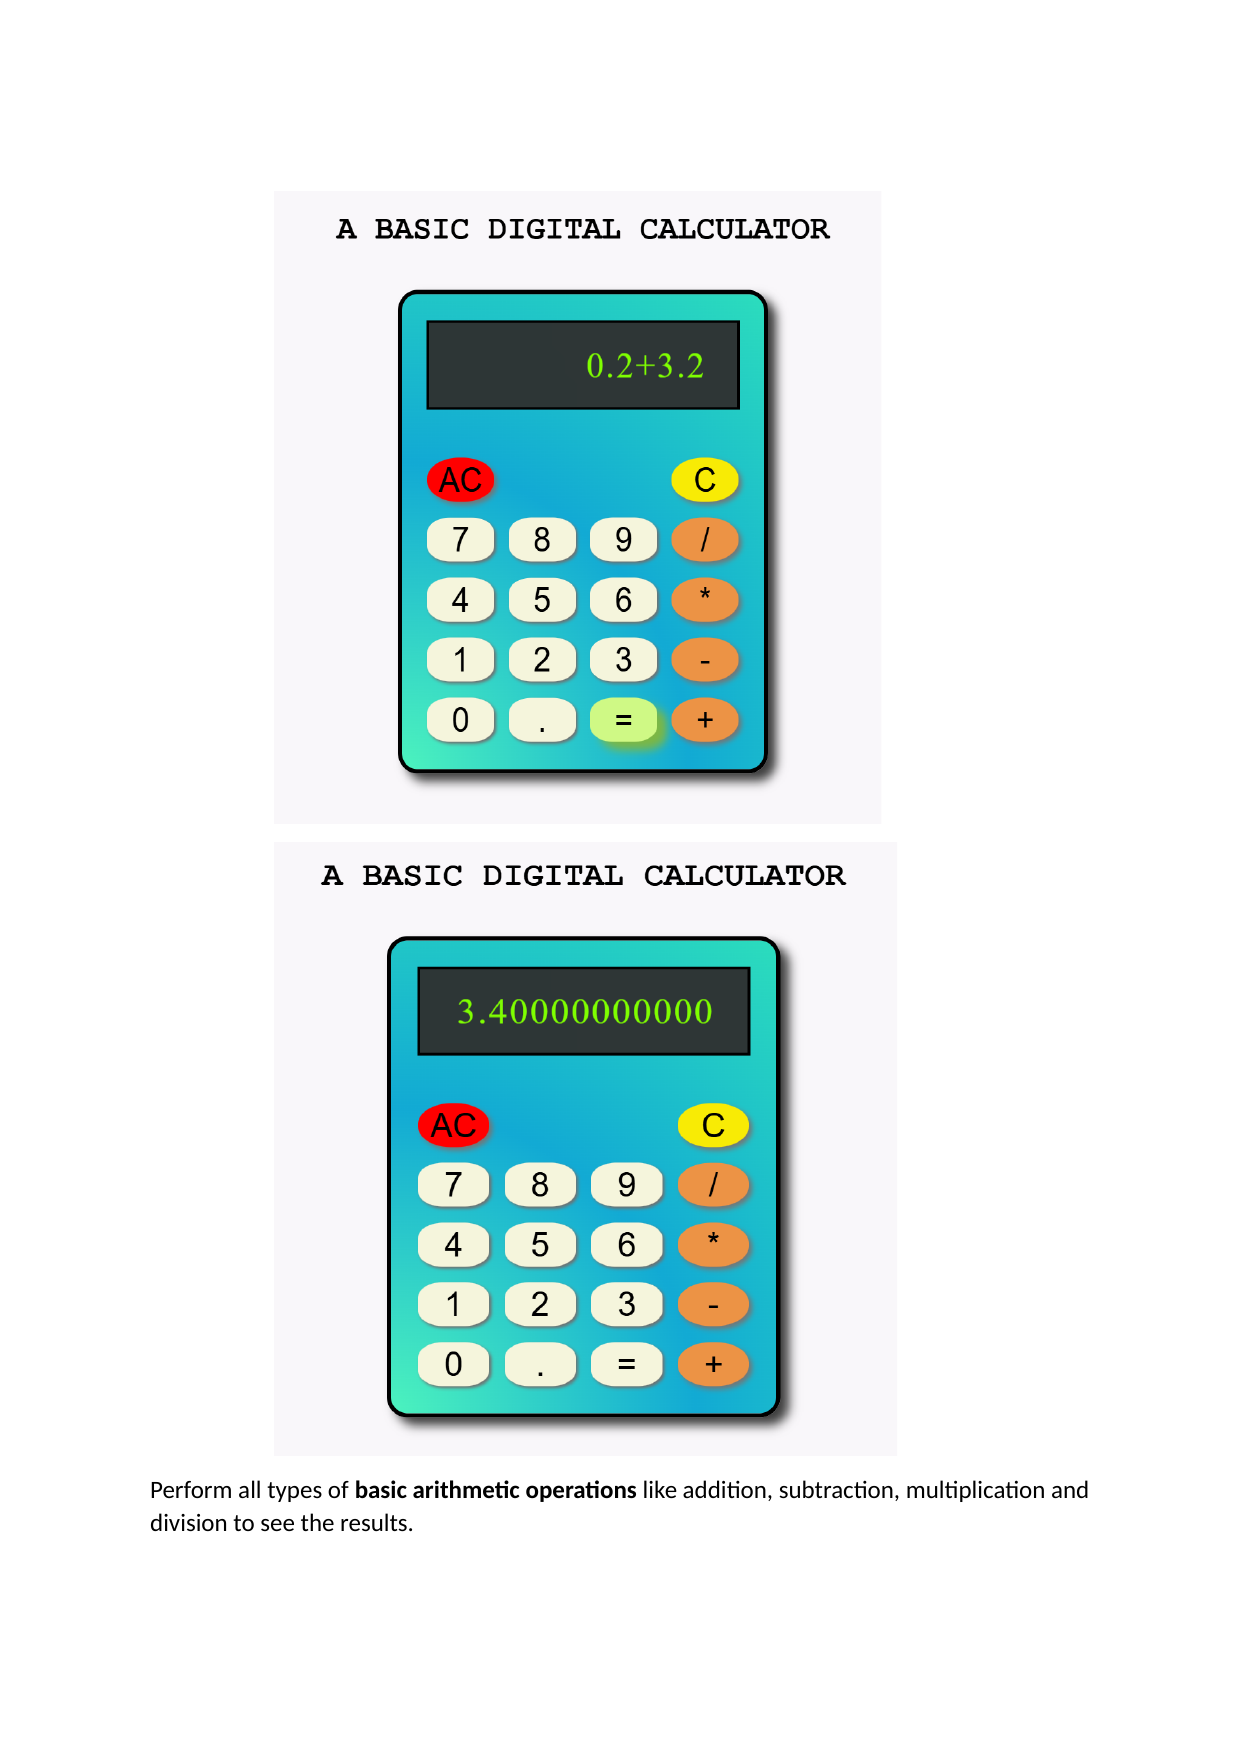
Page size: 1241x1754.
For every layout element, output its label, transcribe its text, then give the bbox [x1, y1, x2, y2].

text Perform all types of basic arithmetic operations like addition, subtraction, multiplication and division to see the results. [150, 1474, 1090, 1538]
picture [274, 191, 882, 824]
picture [274, 842, 898, 1456]
